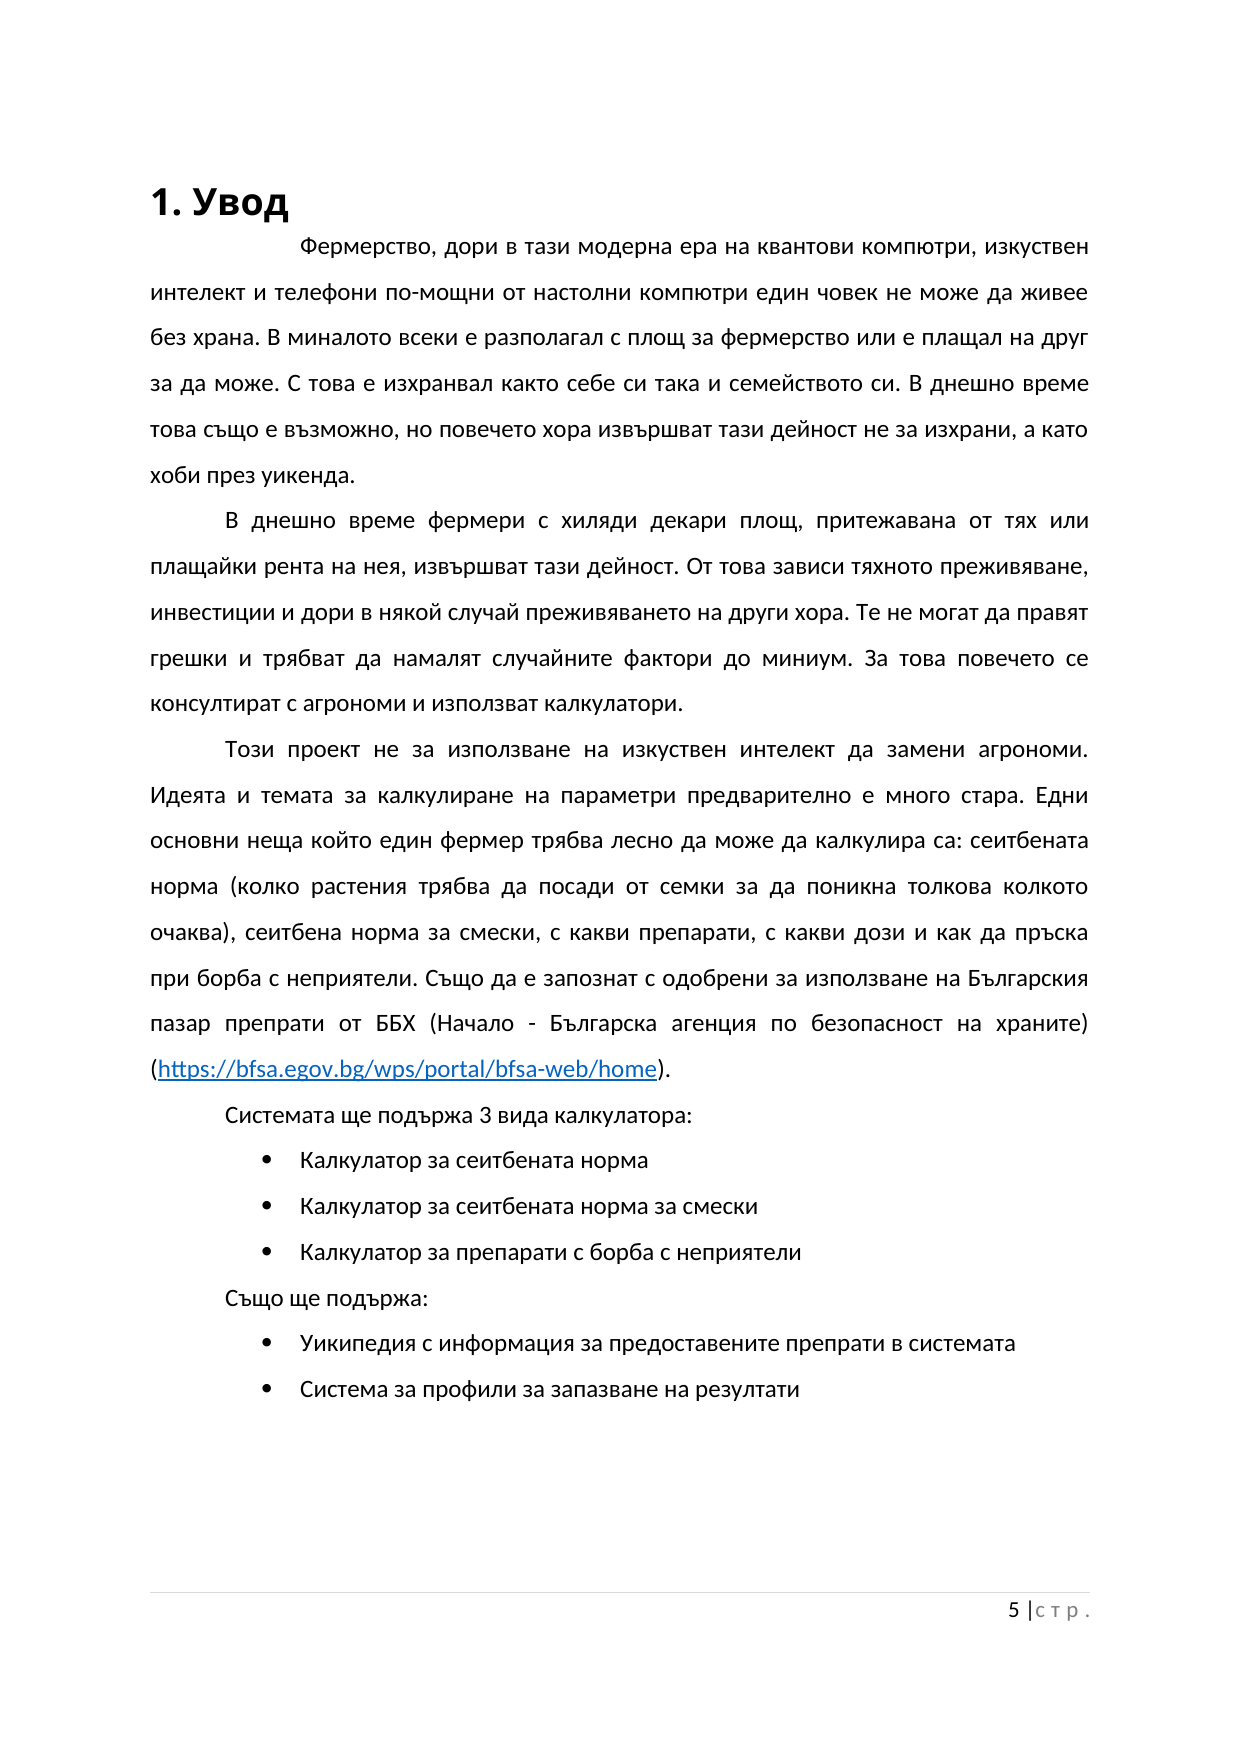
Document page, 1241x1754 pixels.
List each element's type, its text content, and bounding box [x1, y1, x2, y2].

text Фермерство, дори в тази модерна ера на квантови компютри, изкуствен интелект и телефони по-мощни от настолни компютри един човек не може да живее без храна. В миналото всеки е разполагал с площ за фермерство или е плащал на друг за да може. С това е изхранвал както себе си така и семейството си. В днешно време това също е възможно, но повечето хора извършват тази дейност не за изхрани, а като хоби през уикенда. [150, 230, 1090, 489]
text В днешно време фермери с хиляди декари площ, притежавана от тях или плащайки рента на нея, извършват тази дейност. От това зависи тяхното преживяване, инвестиции и дори в някой случай преживяването на други хора. Те не могат да правят грешки и трябват да намалят случайните фактори до миниум. За това повечето се консултират с агрономи и използват калкулатори. [150, 504, 1090, 718]
subtitle 1. Увод [150, 175, 1090, 226]
text Системата ще подържа 3 вида калкулатора: [150, 1099, 1090, 1129]
list Калкулатор за препарати с борба с неприятели [262, 1236, 1090, 1267]
text Този проект не за използване на изкуствен интелект да замени агрономи. Идеята и темата за калкулиране на параметри предварително е много стара. Едни основни неща който един фермер трябва лесно да може да калкулира са: сеитбената норма (колко растения трябва да посади от семки за да поникна толкова колкото очаква), сеитбена норма за смески, с какви препарати, с какви дози и как да пръска при борба с неприятели. Също да е запознат с одобрени за използване на Българския пазар препрати от ББХ (Начало - Българска агенция по безопасност на храните) (https://bfsa.egov.bg/wps/portal/bfsa-web/home). [150, 733, 1090, 1084]
list Калкулатор за сеитбената норма [262, 1145, 1090, 1175]
list Калкулатор за сеитбената норма за смески [262, 1190, 1090, 1221]
list Система за профили за запазване на резултати [262, 1373, 1090, 1404]
list Уикипедия с информация за предоставените препрати в системата [262, 1328, 1090, 1358]
text Също ще подържа: [150, 1282, 1090, 1312]
